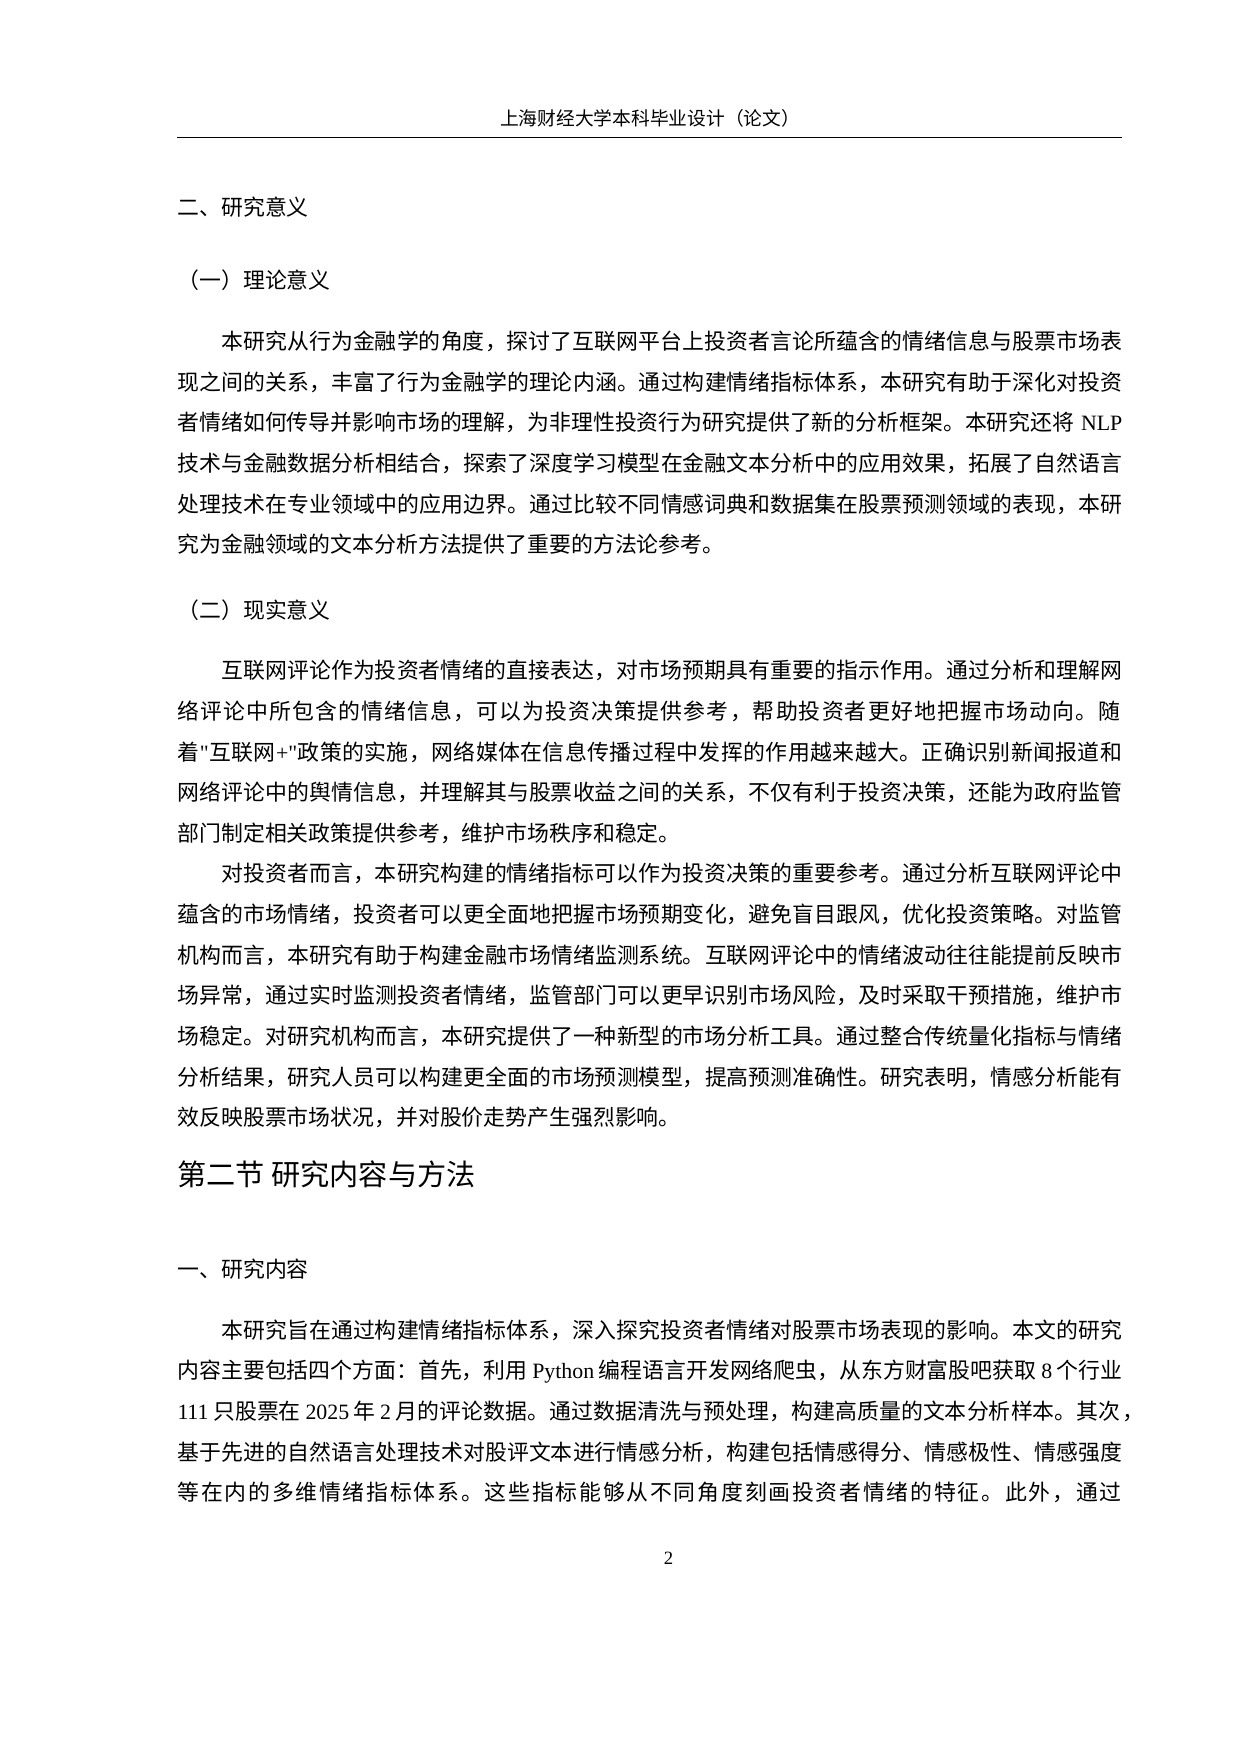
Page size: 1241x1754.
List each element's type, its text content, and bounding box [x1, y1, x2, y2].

text 互联网评论作为投资者情绪的直接表达，对市场预期具有重要的指示作用。通过分析和理解网络评论中所包含的情绪信息，可以为投资决策提供参考，帮助投资者更好地把握市场动向。随着"互联网+"政策的实施，网络媒体在信息传播过程中发挥的作用越来越大。正确识别新闻报道和网络评论中的舆情信息，并理解其与股票收益之间的关系，不仅有利于投资决策，还能为政府监管部门制定相关政策提供参考，维护市场秩序和稳定。 [177, 653, 1122, 848]
text 二、研究意义 [177, 189, 1122, 222]
text 第二节 研究内容与方法 [177, 1140, 1122, 1205]
text 一、研究内容 [177, 1251, 1122, 1284]
text （一）理论意义 [177, 263, 1122, 295]
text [177, 1312, 1122, 1507]
text （二）现实意义 [177, 592, 1122, 625]
text 本研究从行为金融学的角度，探讨了互联网平台上投资者言论所蕴含的情绪信息与股票市场表现之间的关系，丰富了行为金融学的理论内涵。通过构建情绪指标体系，本研究有助于深化对投资者情绪如何传导并影响市场的理解，为非理性投资行为研究提供了新的分析框架。本研究还将NLP技术与金融数据分析相结合，探索了深度学习模型在金融文本分析中的应用效果，拓展了自然语言处理技术在专业领域中的应用边界。通过比较不同情感词典和数据集在股票预测领域的表现，本研究为金融领域的文本分析方法提供了重要的方法论参考。 [177, 324, 1122, 559]
text 对投资者而言，本研究构建的情绪指标可以作为投资决策的重要参考。通过分析互联网评论中蕴含的市场情绪，投资者可以更全面地把握市场预期变化，避免盲目跟风，优化投资策略。对监管机构而言，本研究有助于构建金融市场情绪监测系统。互联网评论中的情绪波动往往能提前反映市场异常，通过实时监测投资者情绪，监管部门可以更早识别市场风险，及时采取干预措施，维护市场稳定。对研究机构而言，本研究提供了一种新型的市场分析工具。通过整合传统量化指标与情绪分析结果，研究人员可以构建更全面的市场预测模型，提高预测准确性。研究表明，情感分析能有效反映股票市场状况，并对股价走势产生强烈影响。 [177, 856, 1122, 1132]
